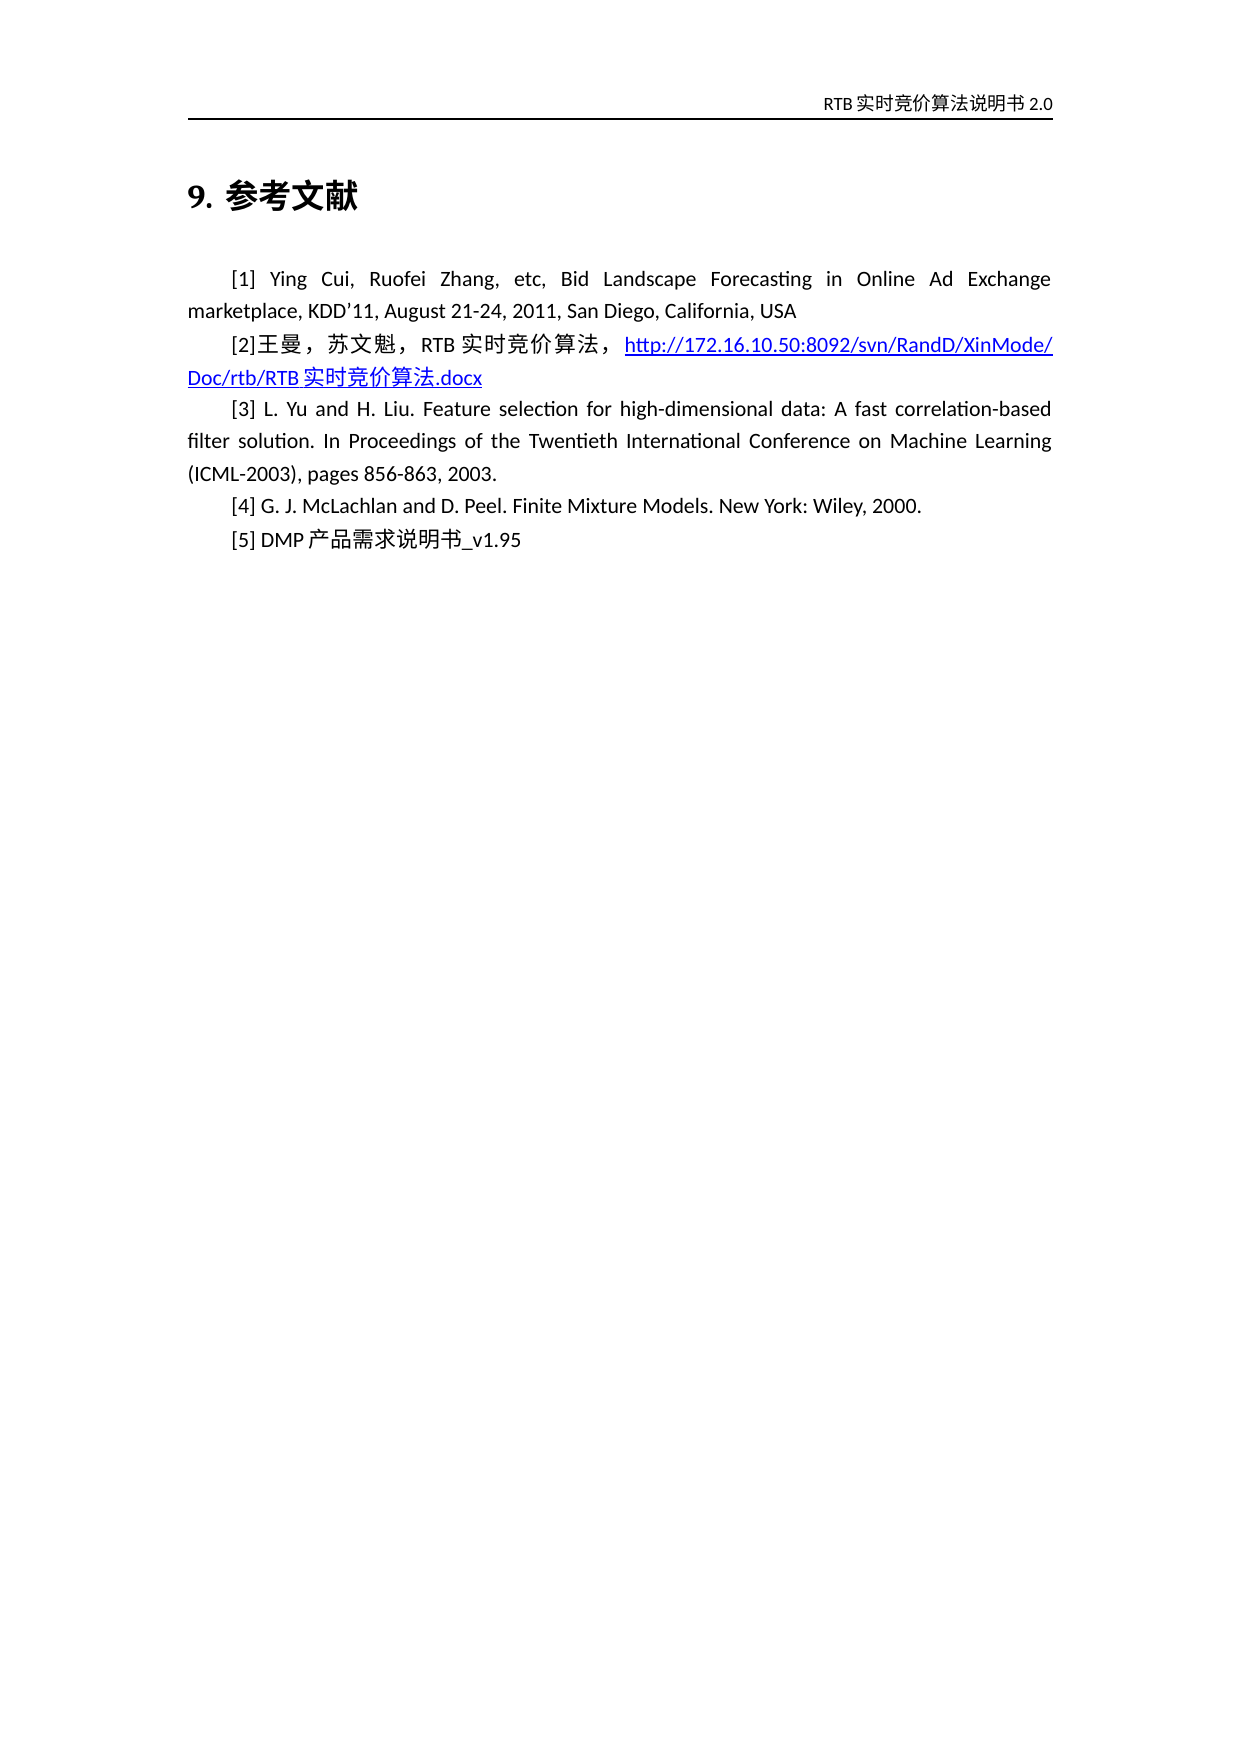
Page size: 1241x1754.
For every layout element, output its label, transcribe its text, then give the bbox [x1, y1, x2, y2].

text [1] Ying Cui, Ruofei Zhang, etc, Bid Landscape Forecasting in Online Ad Exchange marketplace, KDD’11, August 21-24, 2011, San Diego, California, USA [187, 262, 1053, 327]
text [4] G. J. McLachlan and D. Peel. Finite Mixture Models. New York: Wiley, 2000. [187, 489, 1053, 522]
text [2]王曼，苏文魁，RTB实时竞价算法，http://172.16.10.50:8092/svn/RandD/XinMode/Doc/rtb/RTB实时竞价算法.docx [187, 327, 1053, 392]
text [3] L. Yu and H. Liu. Feature selection for high-dimensional data: A fast correlation-based filter solution. In Proceedings of the Twentieth International Conference on Machine Learning (ICML-2003), pages 856-863, 2003. [187, 392, 1053, 489]
subtitle 参考文献 [187, 162, 1053, 227]
text [5] DMP产品需求说明书_v1.95 [187, 522, 1053, 554]
